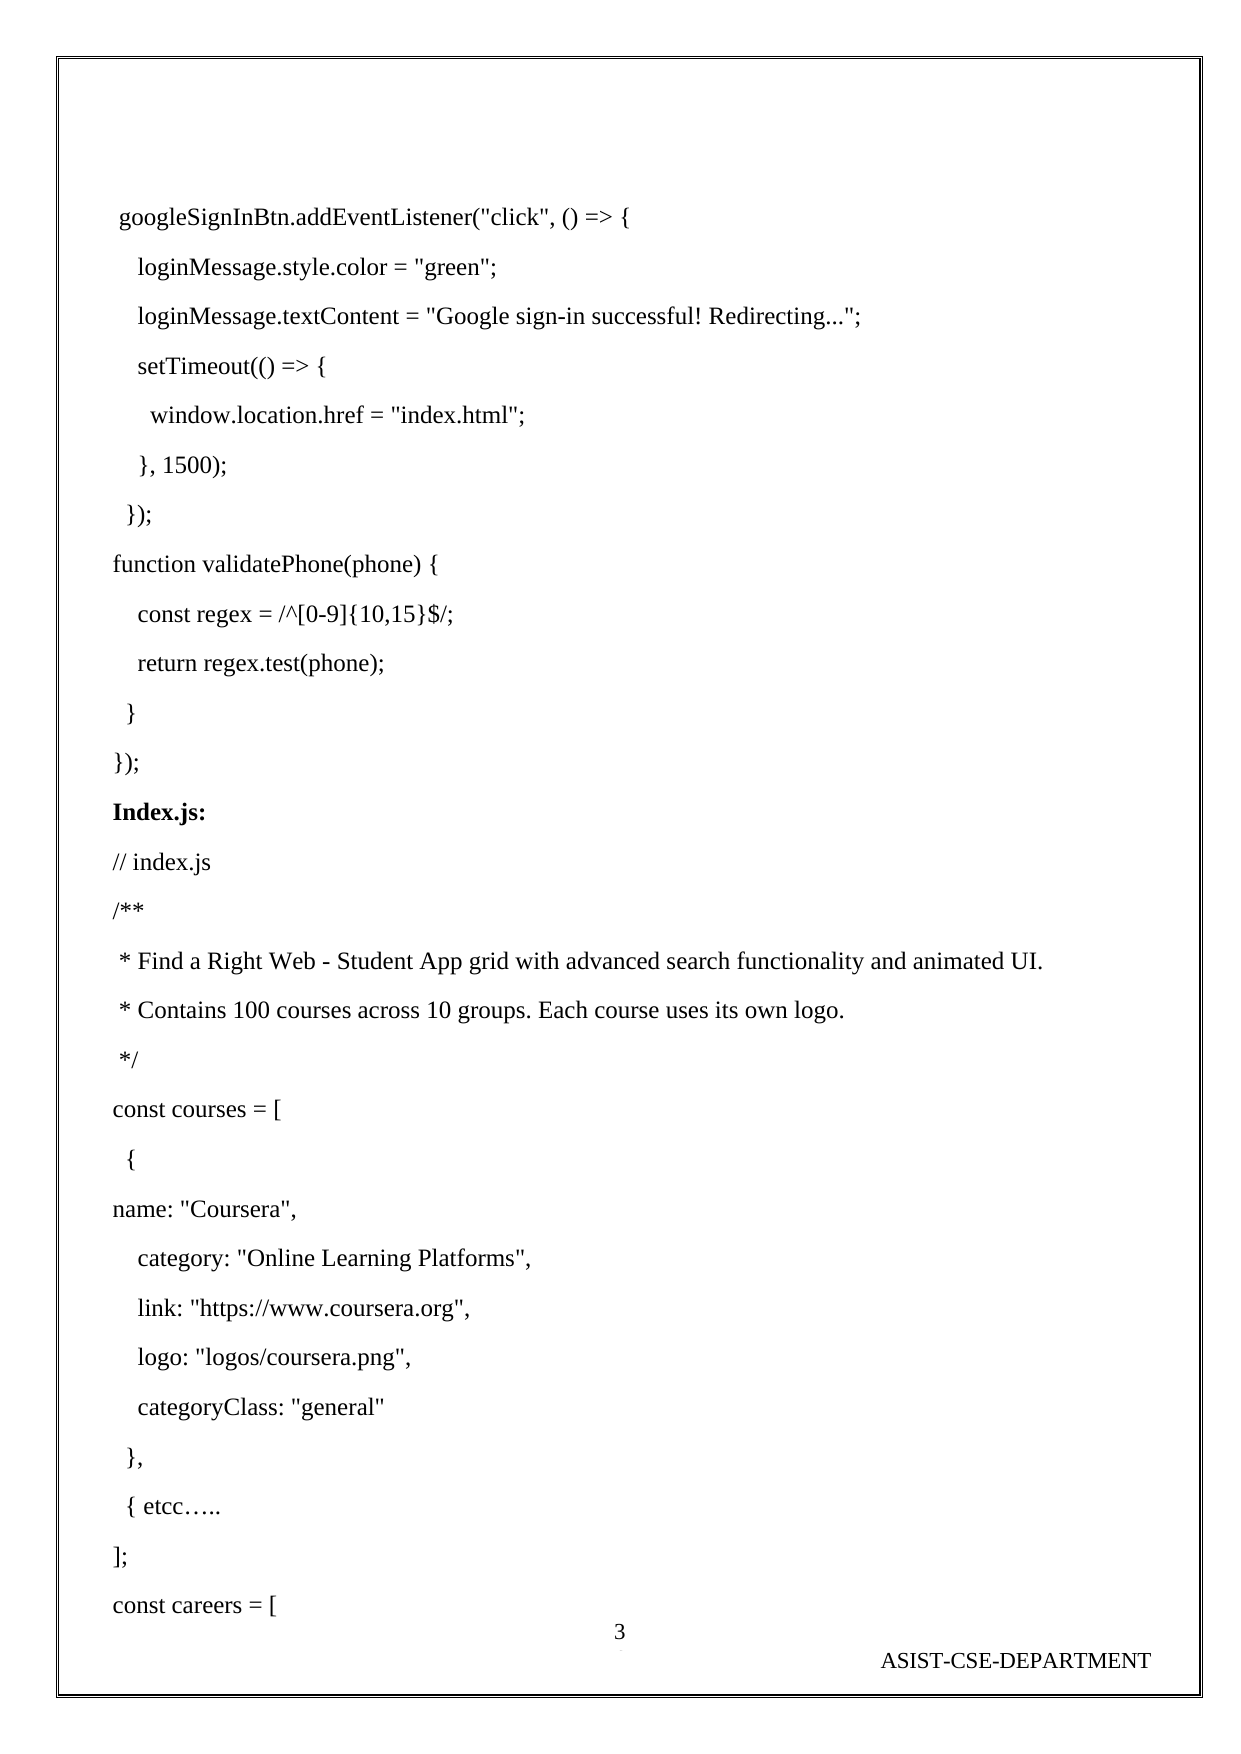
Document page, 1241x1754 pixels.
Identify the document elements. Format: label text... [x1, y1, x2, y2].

text { etcc….. [112, 1491, 1167, 1520]
text loginMessage.style.color = "green"; [112, 252, 1167, 280]
text categoryClass: "general" [112, 1392, 1167, 1421]
text const courses = [ [112, 1094, 1167, 1123]
text window.location.href = "index.html"; [112, 400, 1167, 429]
text setTimeout(() => { [112, 351, 1167, 379]
text /** [112, 896, 1167, 925]
text ]; [112, 1541, 1167, 1569]
text } [112, 698, 1167, 727]
text Index.js: [112, 797, 1167, 826]
text // index.js [112, 847, 1167, 875]
text logo: "logos/coursera.png", [112, 1342, 1167, 1371]
text loginMessage.textContent = "Google sign-in successful! Redirecting..."; [112, 301, 1167, 330]
text return regex.test(phone); [112, 648, 1167, 677]
text * Contains 100 courses across 10 groups. Each course uses its own logo. [112, 995, 1167, 1024]
text function validatePhone(phone) { [112, 549, 1167, 578]
text const regex = /^[0-9]{10,15}$/; [112, 599, 1167, 627]
text }, [112, 1442, 1167, 1470]
text */ [112, 1045, 1167, 1074]
text }); [112, 499, 1167, 528]
text }); [112, 747, 1167, 776]
text category: "Online Learning Platforms", [112, 1243, 1167, 1272]
text const careers = [ [112, 1590, 1167, 1619]
text * Find a Right Web - Student App grid with advanced search functionality and animated UI. [112, 946, 1167, 974]
text { [112, 1144, 1167, 1173]
text link: "https://www.coursera.org", [112, 1293, 1167, 1322]
text name: "Coursera", [112, 1194, 1167, 1222]
text googleSignInBtn.addEventListener("click", () => { [112, 202, 1167, 231]
text }, 1500); [112, 450, 1167, 479]
